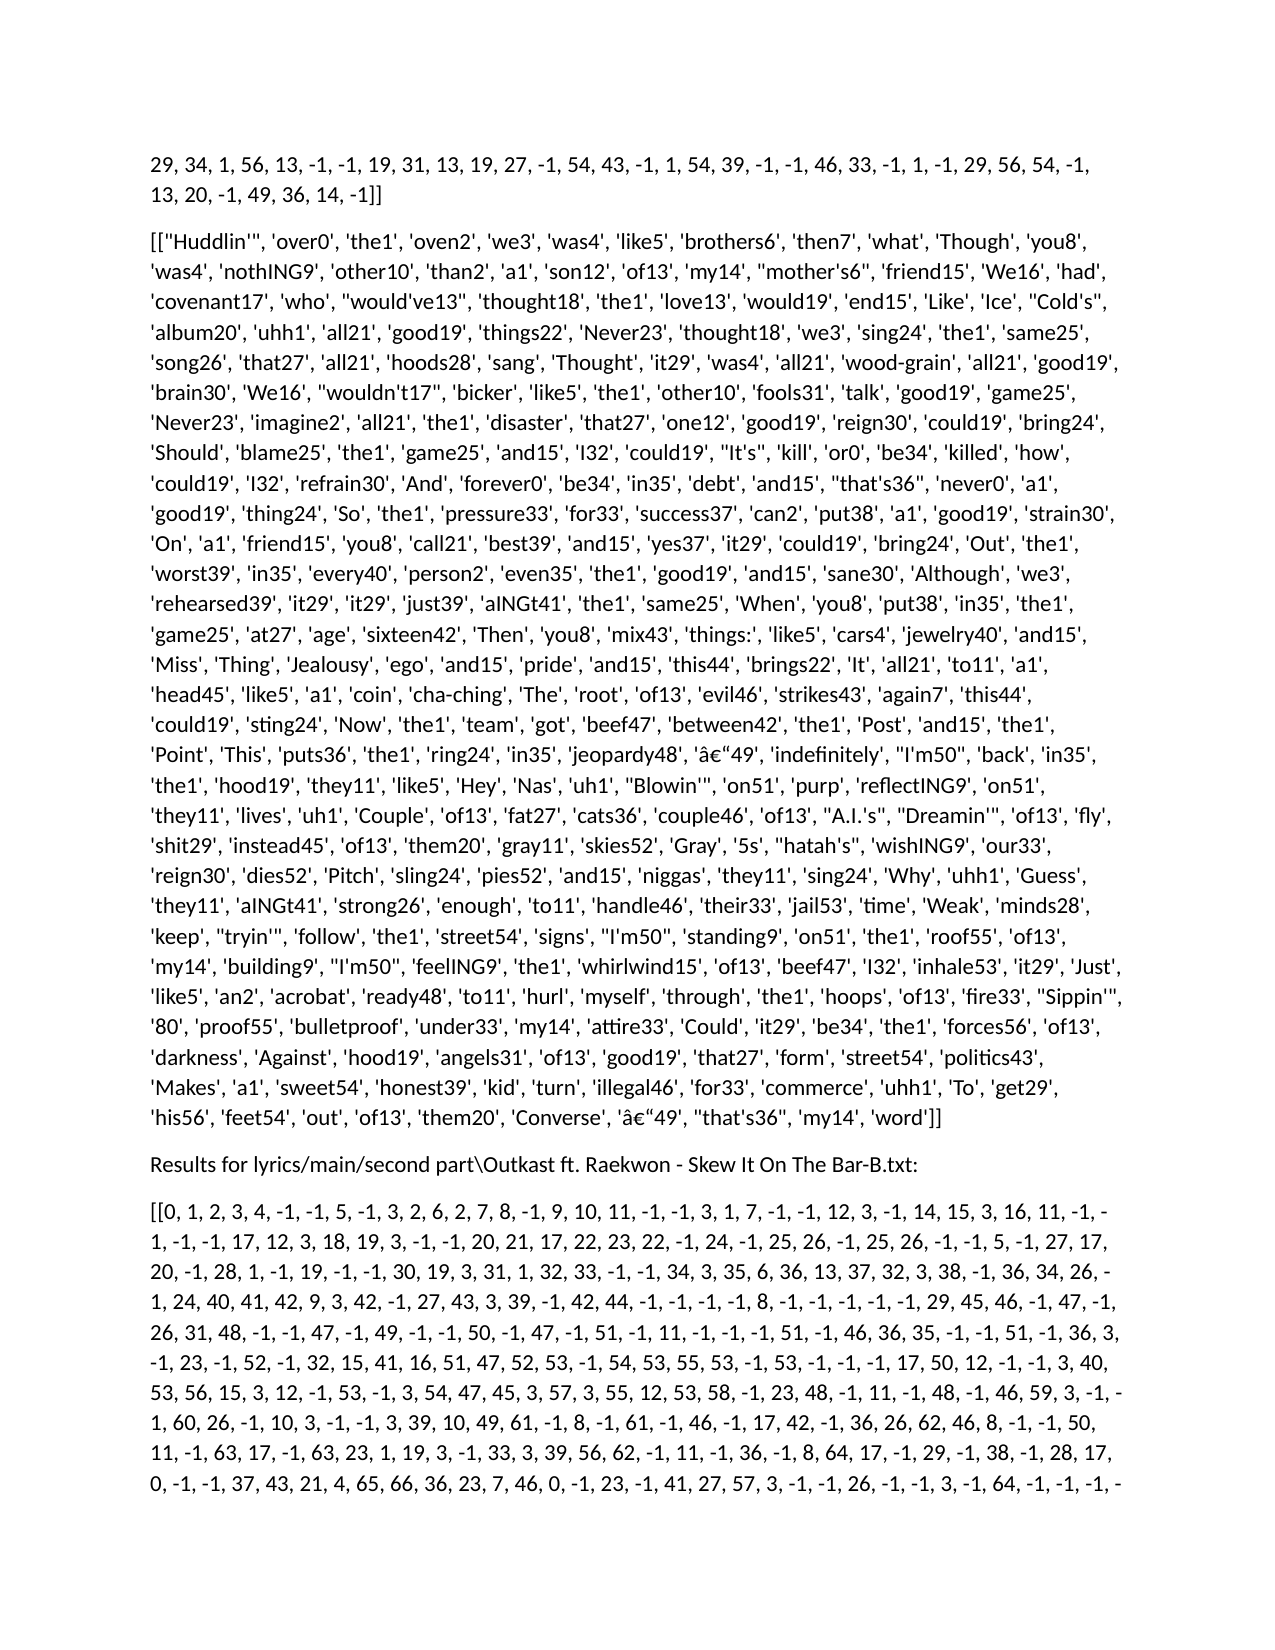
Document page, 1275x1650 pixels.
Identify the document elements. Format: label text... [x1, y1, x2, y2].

text Results for lyrics/main/second part\Outkast ft. Raekwon - Skew It On The Bar-B.txt: [150, 1150, 1125, 1178]
text [["Huddlin'", 'over0', 'the1', 'oven2', 'we3', 'was4', 'like5', 'brothers6', 'then7', 'what', 'Though', 'you8', 'was4', 'nothING9', 'other10', 'than2', 'a1', 'son12', 'of13', 'my14', "mother's6", 'friend15', 'We16', 'had', 'covenant17', 'who', "would've13", 'thought18', 'the1', 'love13', 'would19', 'end15', 'Like', 'Ice', "Cold's", 'album20', 'uhh1', 'all21', 'good19', 'things22', 'Never23', 'thought18', 'we3', 'sing24', 'the1', 'same25', 'song26', 'that27', 'all21', 'hoods28', 'sang', 'Thought', 'it29', 'was4', 'all21', 'wood-grain', 'all21', 'good19', 'brain30', 'We16', "wouldn't17", 'bicker', 'like5', 'the1', 'other10', 'fools31', 'talk', 'good19', 'game25', 'Never23', 'imagine2', 'all21', 'the1', 'disaster', 'that27', 'one12', 'good19', 'reign30', 'could19', 'bring24', 'Should', 'blame25', 'the1', 'game25', 'and15', 'I32', 'could19', "It's", 'kill', 'or0', 'be34', 'killed', 'how', 'could19', 'I32', 'refrain30', 'And', 'forever0', 'be34', 'in35', 'debt', 'and15', "that's36", 'never0', 'a1', 'good19', 'thing24', 'So', 'the1', 'pressure33', 'for33', 'success37', 'can2', 'put38', 'a1', 'good19', 'strain30', 'On', 'a1', 'friend15', 'you8', 'call21', 'best39', 'and15', 'yes37', 'it29', 'could19', 'bring24', 'Out', 'the1', 'worst39', 'in35', 'every40', 'person2', 'even35', 'the1', 'good19', 'and15', 'sane30', 'Although', 'we3', 'rehearsed39', 'it29', 'it29', 'just39', 'aINGt41', 'the1', 'same25', 'When', 'you8', 'put38', 'in35', 'the1', 'game25', 'at27', 'age', 'sixteen42', 'Then', 'you8', 'mix43', 'things:', 'like5', 'cars4', 'jewelry40', 'and15', 'Miss', 'Thing', 'Jealousy', 'ego', 'and15', 'pride', 'and15', 'this44', 'brings22', 'It', 'all21', 'to11', 'a1', 'head45', 'like5', 'a1', 'coin', 'cha-ching', 'The', 'root', 'of13', 'evil46', 'strikes43', 'again7', 'this44', 'could19', 'sting24', 'Now', 'the1', 'team', 'got', 'beef47', 'between42', 'the1', 'Post', 'and15', 'the1', 'Point', 'This', 'puts36', 'the1', 'ring24', 'in35', 'jeopardy48', 'â€“49', 'indefinitely', "I'm50", 'back', 'in35', 'the1', 'hood19', 'they11', 'like5', 'Hey', 'Nas', 'uh1', "Blowin'", 'on51', 'purp', 'reflectING9', 'on51', 'they11', 'lives', 'uh1', 'Couple', 'of13', 'fat27', 'cats36', 'couple46', 'of13', "A.I.'s", "Dreamin'", 'of13', 'fly', 'shit29', 'instead45', 'of13', 'them20', 'gray11', 'skies52', 'Gray', '5s', "hatah's", 'wishING9', 'our33', 'reign30', 'dies52', 'Pitch', 'sling24', 'pies52', 'and15', 'niggas', 'they11', 'sing24', 'Why', 'uhh1', 'Guess', 'they11', 'aINGt41', 'strong26', 'enough', 'to11', 'handle46', 'their33', 'jail53', 'time', 'Weak', 'minds28', 'keep', "tryin'", 'follow', 'the1', 'street54', 'signs', "I'm50", 'standing9', 'on51', 'the1', 'roof55', 'of13', 'my14', 'building9', "I'm50", 'feelING9', 'the1', 'whirlwind15', 'of13', 'beef47', 'I32', 'inhale53', 'it29', 'Just', 'like5', 'an2', 'acrobat', 'ready48', 'to11', 'hurl', 'myself', 'through', 'the1', 'hoops', 'of13', 'fire33', "Sippin'", '80', 'proof55', 'bulletproof', 'under33', 'my14', 'attire33', 'Could', 'it29', 'be34', 'the1', 'forces56', 'of13', 'darkness', 'Against', 'hood19', 'angels31', 'of13', 'good19', 'that27', 'form', 'street54', 'politics43', 'Makes', 'a1', 'sweet54', 'honest39', 'kid', 'turn', 'illegal46', 'for33', 'commerce', 'uhh1', 'To', 'get29', 'his56', 'feet54', 'out', 'of13', 'them20', 'Converse', 'â€“49', "that's36", 'my14', 'word']] [150, 227, 1125, 1131]
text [150, 150, 1125, 208]
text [150, 1197, 1125, 1497]
